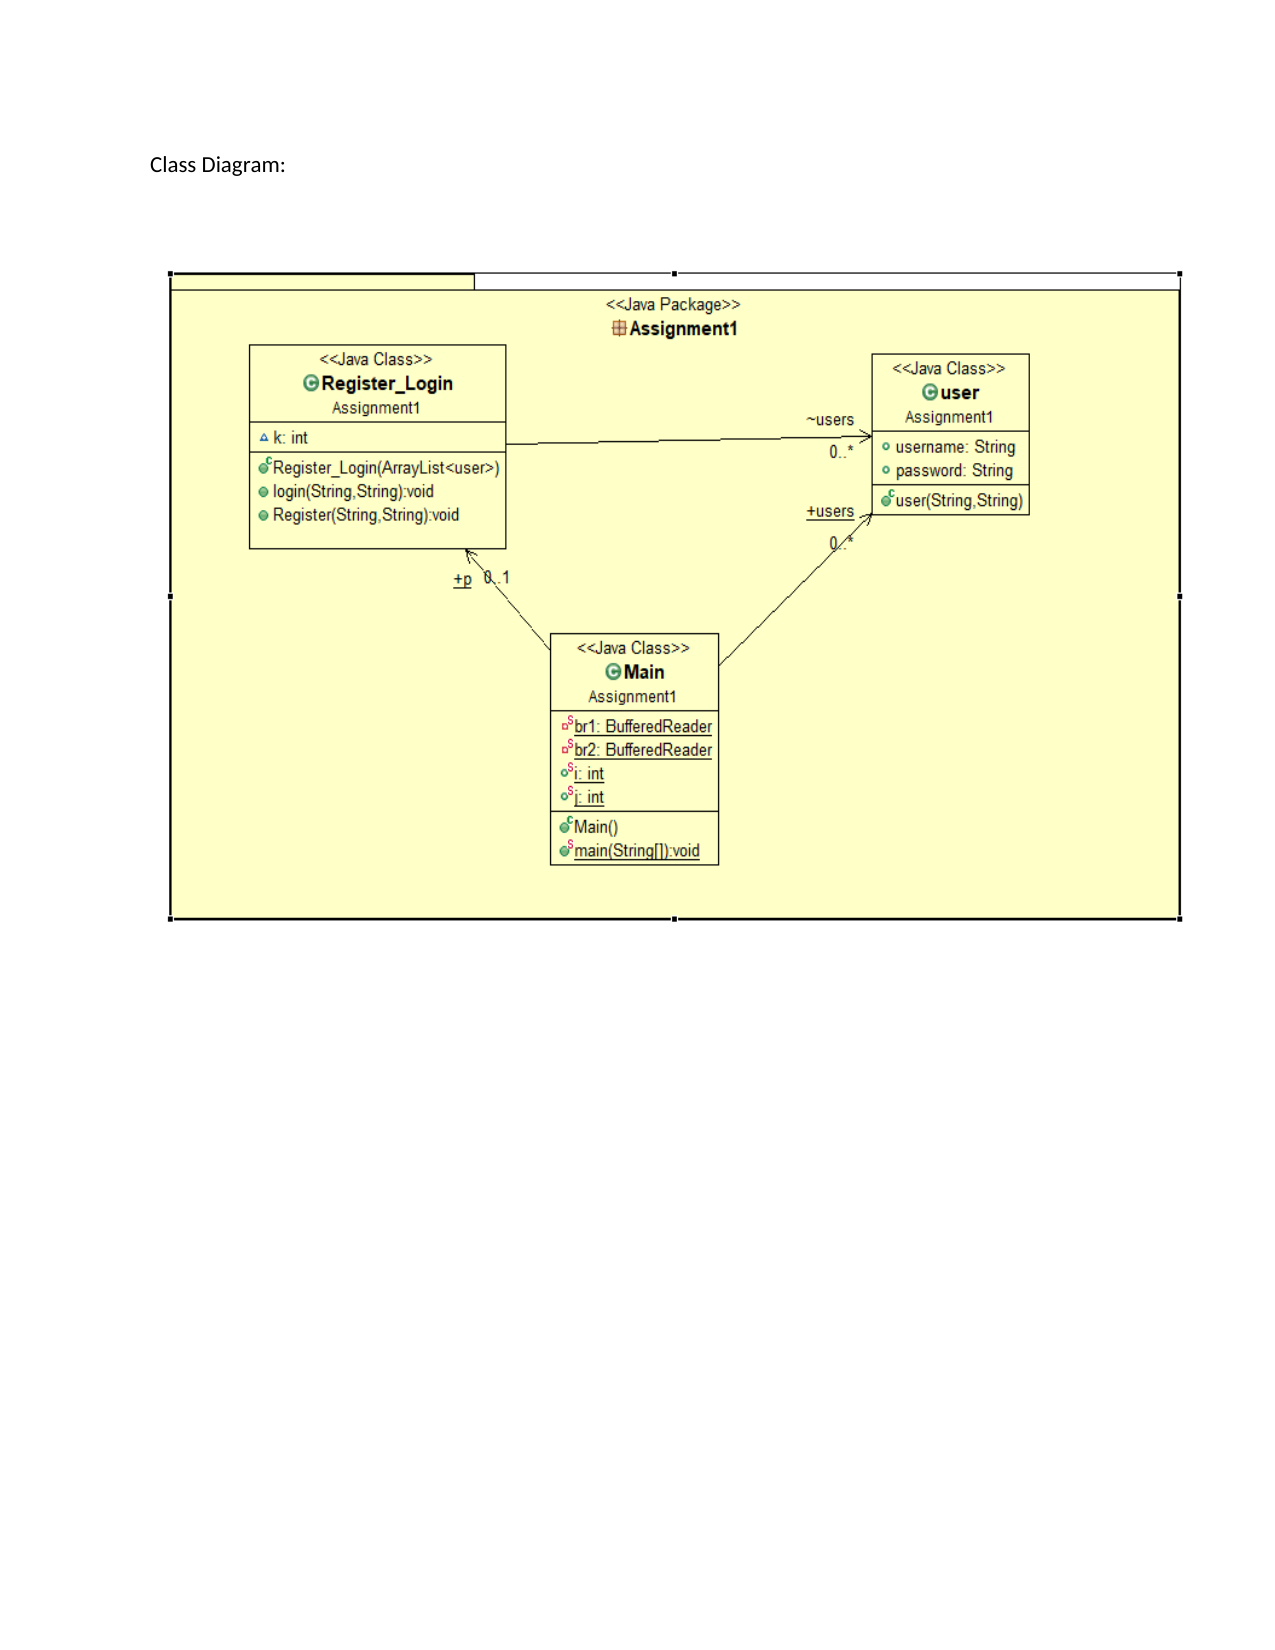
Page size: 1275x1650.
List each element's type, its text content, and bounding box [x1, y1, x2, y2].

text Class Diagram: [150, 150, 1125, 178]
picture [150, 243, 1200, 938]
